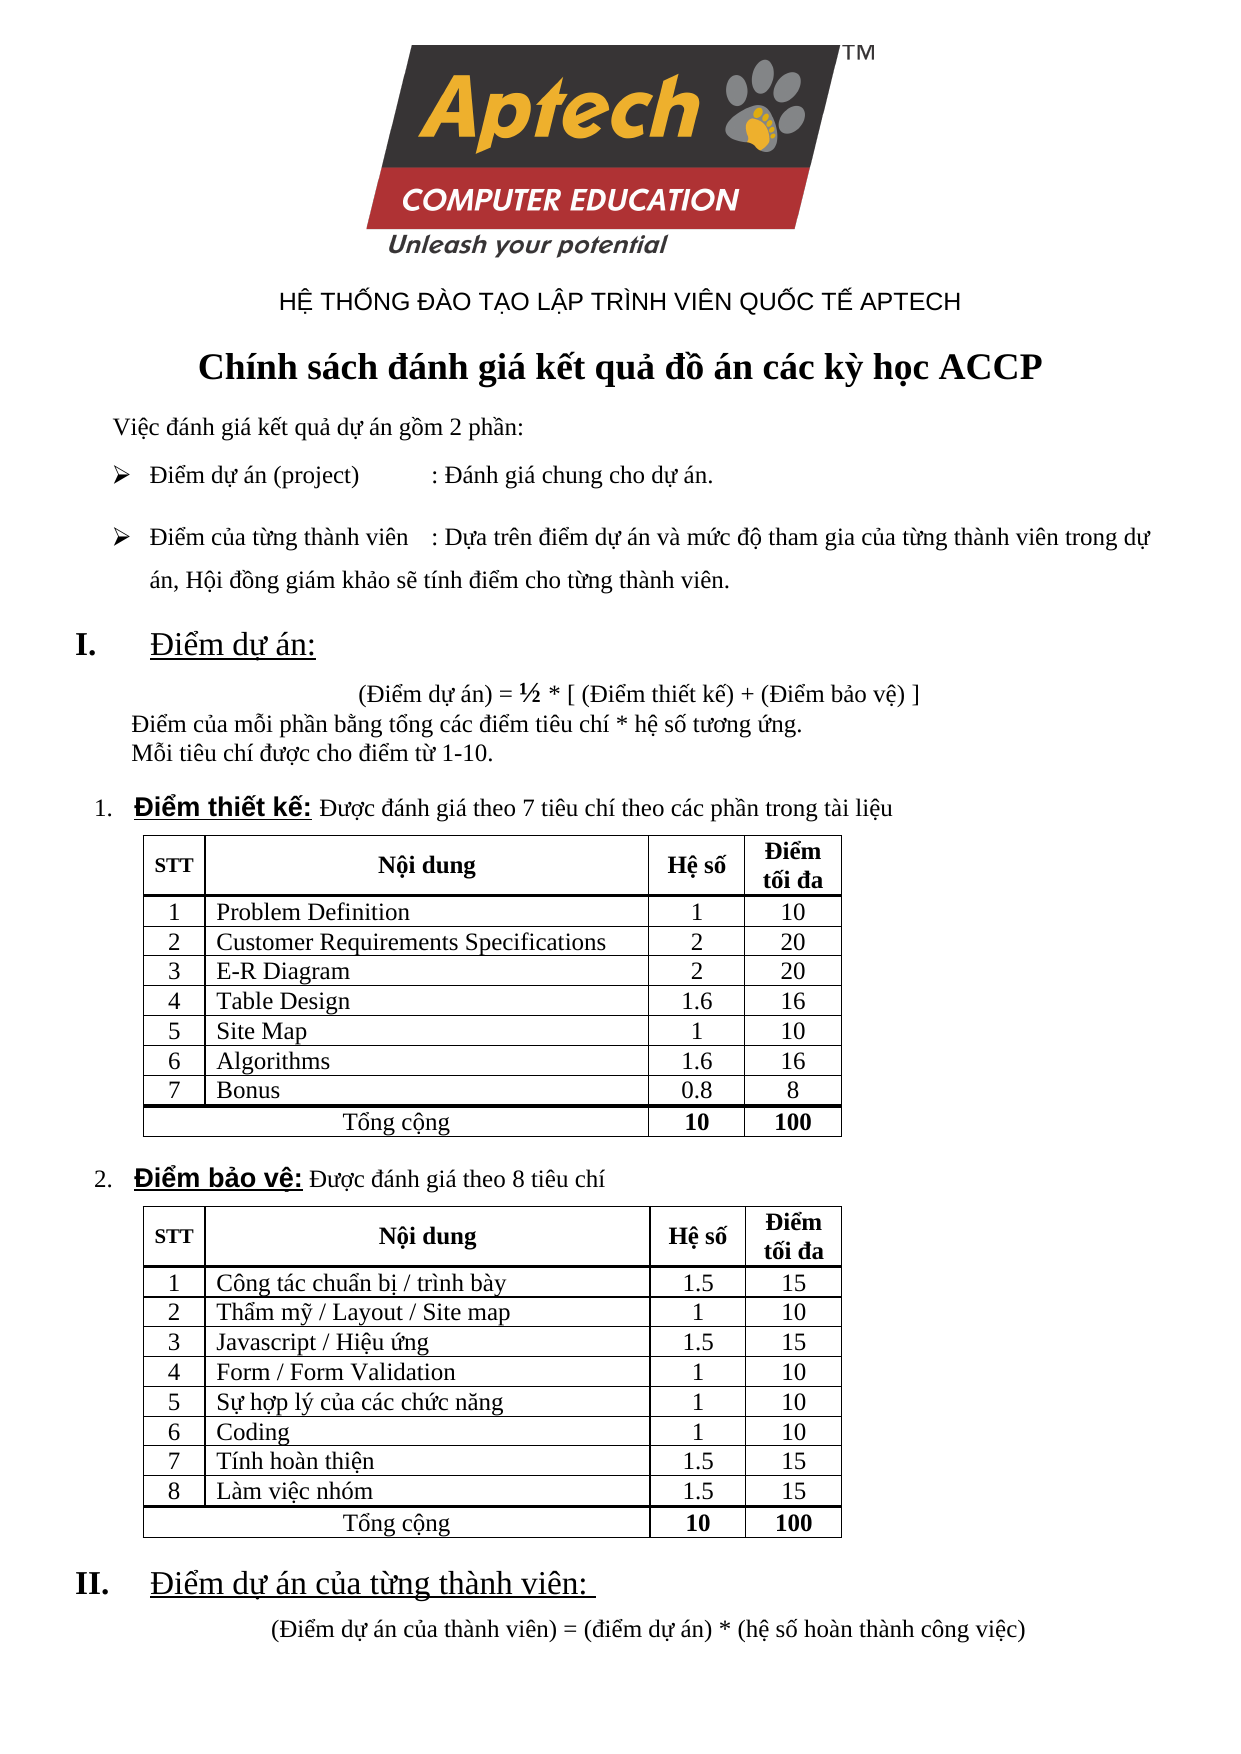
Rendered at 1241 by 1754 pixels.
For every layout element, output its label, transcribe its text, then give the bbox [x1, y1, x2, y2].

table_cell Algorithms [206, 1046, 648, 1074]
table_header Hệ số [649, 836, 744, 894]
table_cell 10 [651, 1508, 745, 1537]
table_cell 100 [746, 1508, 841, 1537]
table_cell 15 [746, 1446, 841, 1475]
table_cell 1 [144, 1268, 204, 1296]
table_cell Coding [206, 1417, 649, 1445]
table_cell 7 [144, 1446, 204, 1475]
table_cell Làm việc nhóm [206, 1476, 649, 1505]
table_cell 1.6 [649, 1046, 744, 1074]
table_cell 10 [746, 1417, 841, 1445]
table_cell 1.6 [649, 986, 744, 1015]
table_cell Form / Form Validation [206, 1357, 649, 1386]
table_header Nội dung [206, 836, 648, 894]
table_cell 5 [144, 1387, 204, 1416]
table_cell Tính hoàn thiện [206, 1446, 649, 1475]
table_cell 3 [144, 956, 204, 985]
table_cell Tổng cộng [144, 1108, 648, 1136]
text HỆ THỐNG ĐÀO TẠO LẬP TRÌNH VIÊN QUỐC TẾ APTECH [75, 287, 1165, 315]
subtitle Ðiểm thiết kế: Được đánh giá theo 7 tiêu chí theo các phần trong tài liệu [94, 791, 1165, 823]
table_cell Customer Requirements Specifications [206, 927, 648, 955]
table_cell 15 [746, 1268, 841, 1296]
table_cell 1.5 [651, 1268, 745, 1296]
table_cell Bonus [206, 1076, 648, 1104]
table_cell 2 [649, 927, 744, 955]
table_cell Thẩm mỹ / Layout / Site map [206, 1298, 649, 1326]
table_cell Site Map [206, 1016, 648, 1045]
table_header Điểm tối đa [746, 1207, 841, 1264]
table_cell 1 [651, 1357, 745, 1386]
subtitle Ðiểm bảo vệ: Được đánh giá theo 8 tiêu chí [94, 1162, 1165, 1193]
table_cell 1.5 [651, 1446, 745, 1475]
list Điểm dự án (project) : Đánh giá chung cho dự án. [112, 447, 1165, 498]
table_cell 6 [144, 1046, 204, 1074]
table_cell Table Design [206, 986, 648, 1015]
table_header STT [144, 1207, 204, 1264]
list Ðiểm dự án: [75, 624, 1165, 663]
table_cell Sự hợp lý của các chức năng [206, 1387, 649, 1416]
table_cell 3 [144, 1327, 204, 1356]
table_cell 1 [651, 1387, 745, 1416]
table_header Nội dung [206, 1207, 649, 1264]
table_cell 15 [746, 1476, 841, 1505]
list Điểm của từng thành viên : Dựa trên điểm dự án và mức độ tham gia của từng thành viên trong dự án, Hội đồng giám khảo sẽ tính điểm cho từng thành viên. [112, 508, 1165, 594]
table_cell 10 [746, 1357, 841, 1386]
table_cell 10 [746, 1387, 841, 1416]
text Việc đánh giá kết quả dự án gồm 2 phần: [75, 412, 1165, 441]
table_cell 2 [649, 956, 744, 985]
table_cell 1 [649, 897, 744, 926]
table_cell 1 [649, 1016, 744, 1045]
text Mỗi tiêu chí được cho điểm từ 1-10. [112, 738, 1165, 766]
table_cell 1 [144, 897, 204, 926]
table_cell 2 [144, 1298, 204, 1326]
table_cell E-R Diagram [206, 956, 648, 985]
table_header STT [144, 836, 204, 894]
table_cell 1 [651, 1417, 745, 1445]
table_cell Công tác chuẩn bị / trình bày [206, 1268, 649, 1296]
table_cell 15 [746, 1327, 841, 1356]
table_cell 20 [745, 927, 841, 955]
table_cell 10 [745, 897, 841, 926]
table_cell 10 [649, 1108, 744, 1136]
table_cell 8 [144, 1476, 204, 1505]
list Ðiểm dự án của từng thành viên: [75, 1563, 1165, 1601]
table_header Hệ số [651, 1207, 745, 1264]
table_cell 20 [745, 956, 841, 985]
table_cell 5 [144, 1016, 204, 1045]
table_cell 0.8 [649, 1076, 744, 1104]
table_cell 10 [746, 1298, 841, 1326]
table_cell Tổng cộng [144, 1508, 649, 1537]
table_cell 10 [745, 1016, 841, 1045]
table_cell 6 [144, 1417, 204, 1445]
table_cell 2 [144, 927, 204, 955]
picture [366, 45, 874, 258]
table_cell 4 [144, 986, 204, 1015]
table_header Điểm tối đa [745, 836, 841, 894]
text (Ðiểm dự án của thành viên) = (điểm dự án) * (hệ số hoàn thành công việc) [112, 1614, 1165, 1642]
table_cell 1 [651, 1298, 745, 1326]
table_cell 16 [745, 986, 841, 1015]
table_cell 8 [745, 1076, 841, 1104]
table_cell 16 [745, 1046, 841, 1074]
table_cell Problem Definition [206, 897, 648, 926]
text Chính sách đánh giá kết quả đồ án các kỳ học ACCP [75, 344, 1165, 387]
table_cell Javascript / Hiệu ứng [206, 1327, 649, 1356]
table_cell 4 [144, 1357, 204, 1386]
table_cell 100 [745, 1108, 841, 1136]
table_cell 7 [144, 1076, 204, 1104]
table_cell 1.5 [651, 1327, 745, 1356]
text Điểm của mỗi phần bằng tổng các điểm tiêu chí * hệ số tương ứng. [112, 709, 1165, 738]
table_cell 1.5 [651, 1476, 745, 1505]
text (Điểm dự án) = ½ * [ (Điểm thiết kế) + (Điểm bảo vệ) ] [112, 675, 1165, 709]
